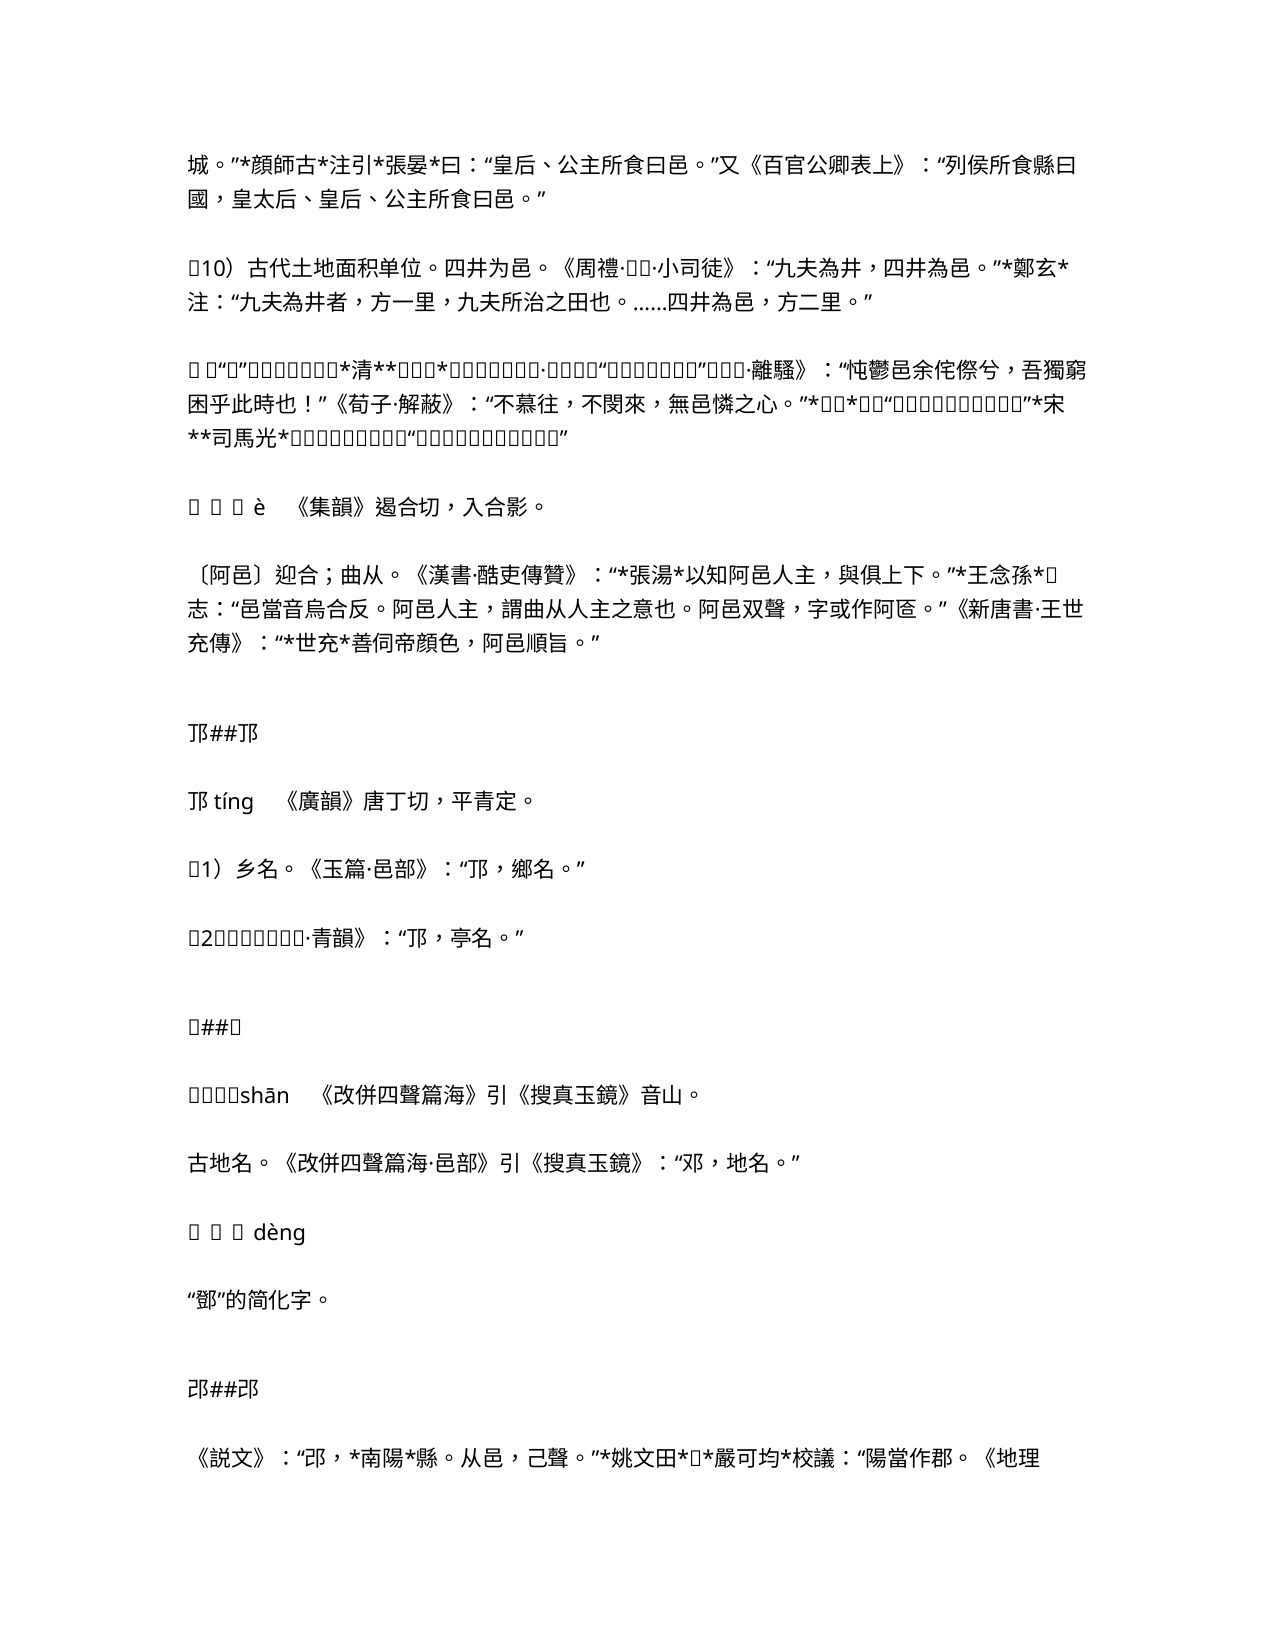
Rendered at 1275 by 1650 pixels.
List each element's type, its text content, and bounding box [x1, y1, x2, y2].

text 邒##邒 邒tíng 《廣韻》唐丁切，平青定。 （1）乡名。《玉篇·邑部》：“邒，鄉名。” （2）亭名。《集韻·青韻》：“邒，亭名。” [187, 717, 1087, 986]
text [187, 150, 1087, 692]
text 邓##邓 邓（一）shān 《改併四聲篇海》引《搜真玉鏡》音山。 古地名。《改併四聲篇海·邑部》引《搜真玉鏡》：“邓，地名。” （二）dèng “鄧”的简化字。 [187, 1012, 1087, 1349]
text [187, 1374, 1087, 1472]
